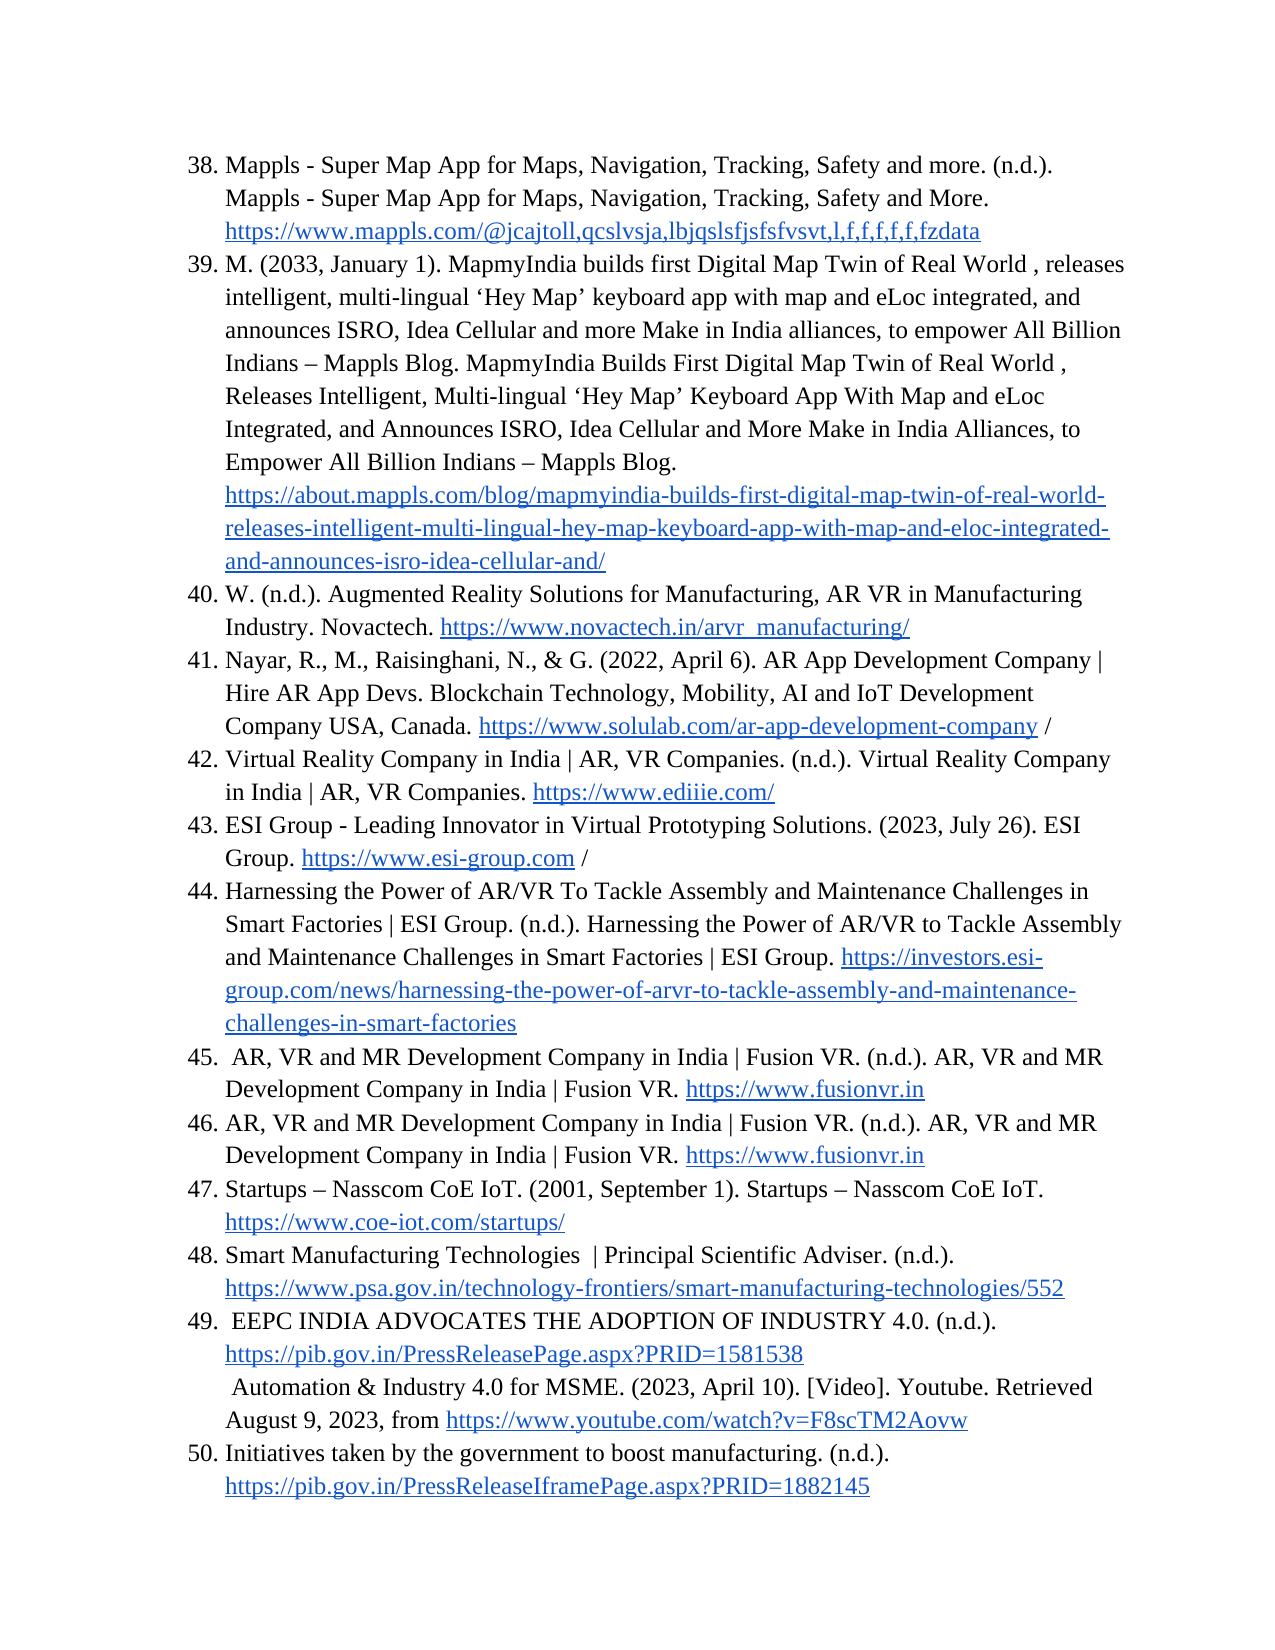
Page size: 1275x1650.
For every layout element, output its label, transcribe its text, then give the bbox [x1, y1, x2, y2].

list M. (2033, January 1). MapmyIndia builds first Digital Map Twin of Real World , releases intelligent, multi-lingual ‘Hey Map’ keyboard app with map and eLoc integrated, and announces ISRO, Idea Cellular and more Make in India alliances, to empower All Billion Indians – Mappls Blog. MapmyIndia Builds First Digital Map Twin of Real World , Releases Intelligent, Multi-lingual ‘Hey Map’ Keyboard App With Map and eLoc Integrated, and Announces ISRO, Idea Cellular and More Make in India Alliances, to Empower All Billion Indians – Mappls Blog. https://about.mappls.com/blog/mapmyindia-builds-first-digital-map-twin-of-real-world-releases-intelligent-multi-lingual-hey-map-keyboard-app-with-map-and-eloc-integrated-and-announces-isro-idea-cellular-and/ [187, 249, 1125, 575]
list EEPC INDIA ADVOCATES THE ADOPTION OF INDUSTRY 4.0. (n.d.). https://pib.gov.in/PressReleasePage.aspx?PRID=1581538 Automation & Industry 4.0 for MSME. (2023, April 10). [Video]. Youtube. Retrieved August 9, 2023, from https://www.youtube.com/watch?v=F8scTM2Aovw [187, 1306, 1125, 1433]
list Mappls - Super Map App for Maps, Navigation, Tracking, Safety and more. (n.d.). Mappls - Super Map App for Maps, Navigation, Tracking, Safety and More. https://www.mappls.com/@jcajtoll,qcslvsja,lbjqslsfjsfsfvsvt,l,f,f,f,f,f,fzdata [187, 150, 1125, 245]
list ESI Group - Leading Innovator in Virtual Prototyping Solutions. (2023, July 26). ESI Group. https://www.esi-group.com / [187, 810, 1125, 872]
list Smart Manufacturing Technologies | Principal Scientific Adviser. (n.d.). https://www.psa.gov.in/technology-frontiers/smart-manufacturing-technologies/552 [187, 1240, 1125, 1301]
list Virtual Reality Company in India | AR, VR Companies. (n.d.). Virtual Reality Company in India | AR, VR Companies. https://www.ediiie.com/ [187, 744, 1125, 806]
list W. (n.d.). Augmented Reality Solutions for Manufacturing, AR VR in Manufacturing Industry. Novactech. https://www.novactech.in/arvr_manufacturing/ [187, 579, 1125, 641]
list Harnessing the Power of AR/VR To Tackle Assembly and Maintenance Challenges in Smart Factories | ESI Group. (n.d.). Harnessing the Power of AR/VR to Tackle Assembly and Maintenance Challenges in Smart Factories | ESI Group. https://investors.esi-group.com/news/harnessing-the-power-of-arvr-to-tackle-assembly-and-maintenance-challenges-in-smart-factories [187, 876, 1125, 1037]
list AR, VR and MR Development Company in India | Fusion VR. (n.d.). AR, VR and MR Development Company in India | Fusion VR. https://www.fusionvr.in [187, 1042, 1125, 1103]
list Nayar, R., M., Raisinghani, N., & G. (2022, April 6). AR App Development Company | Hire AR App Devs. Blockchain Technology, Mobility, AI and IoT Development Company USA, Canada. https://www.solulab.com/ar-app-development-company / [187, 645, 1125, 740]
list Initiatives taken by the government to boost manufacturing. (n.d.). https://pib.gov.in/PressReleaseIframePage.aspx?PRID=1882145 [187, 1438, 1125, 1499]
list Startups – Nasscom CoE IoT. (2001, September 1). Startups – Nasscom CoE IoT. https://www.coe-iot.com/startups/ [187, 1174, 1125, 1235]
list AR, VR and MR Development Company in India | Fusion VR. (n.d.). AR, VR and MR Development Company in India | Fusion VR. https://www.fusionvr.in [187, 1108, 1125, 1169]
